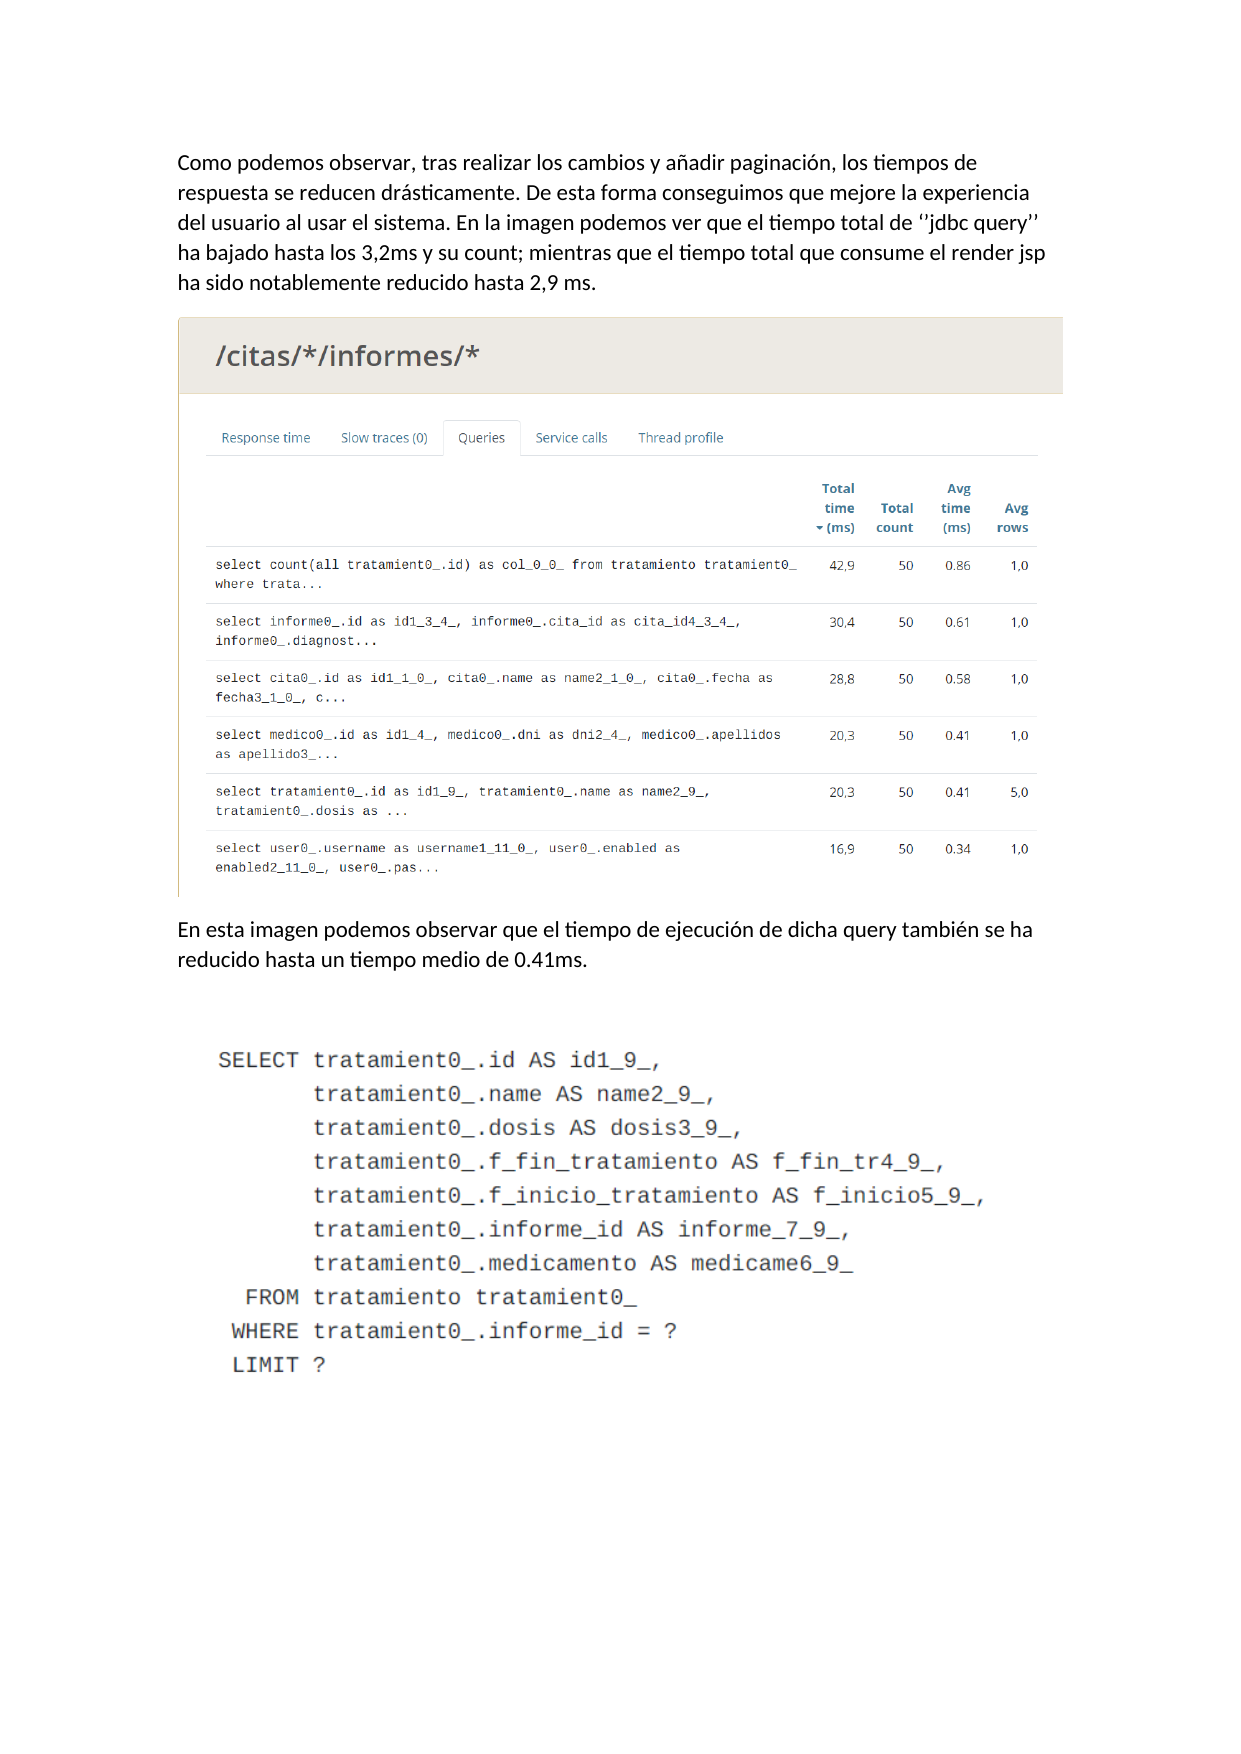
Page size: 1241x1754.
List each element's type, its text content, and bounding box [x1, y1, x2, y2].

text Como podemos observar, tras realizar los cambios y añadir paginación, los tiempos de respuesta se reducen drásticamente. De esta forma conseguimos que mejore la experiencia del usuario al usar el sistema. En la imagen podemos ver que el tiempo total de ‘’jdbc query’’ ha bajado hasta los 3,2ms y su count; mientras que el tiempo total que consume el render jsp ha sido notablemente reducido hasta 2,9 ms. [177, 148, 1063, 296]
picture [177, 992, 995, 1421]
picture [177, 315, 1063, 897]
text En esta imagen podemos observar que el tiempo de ejecución de dicha query también se ha reducido hasta un tiempo medio de 0.41ms. [177, 915, 1063, 974]
